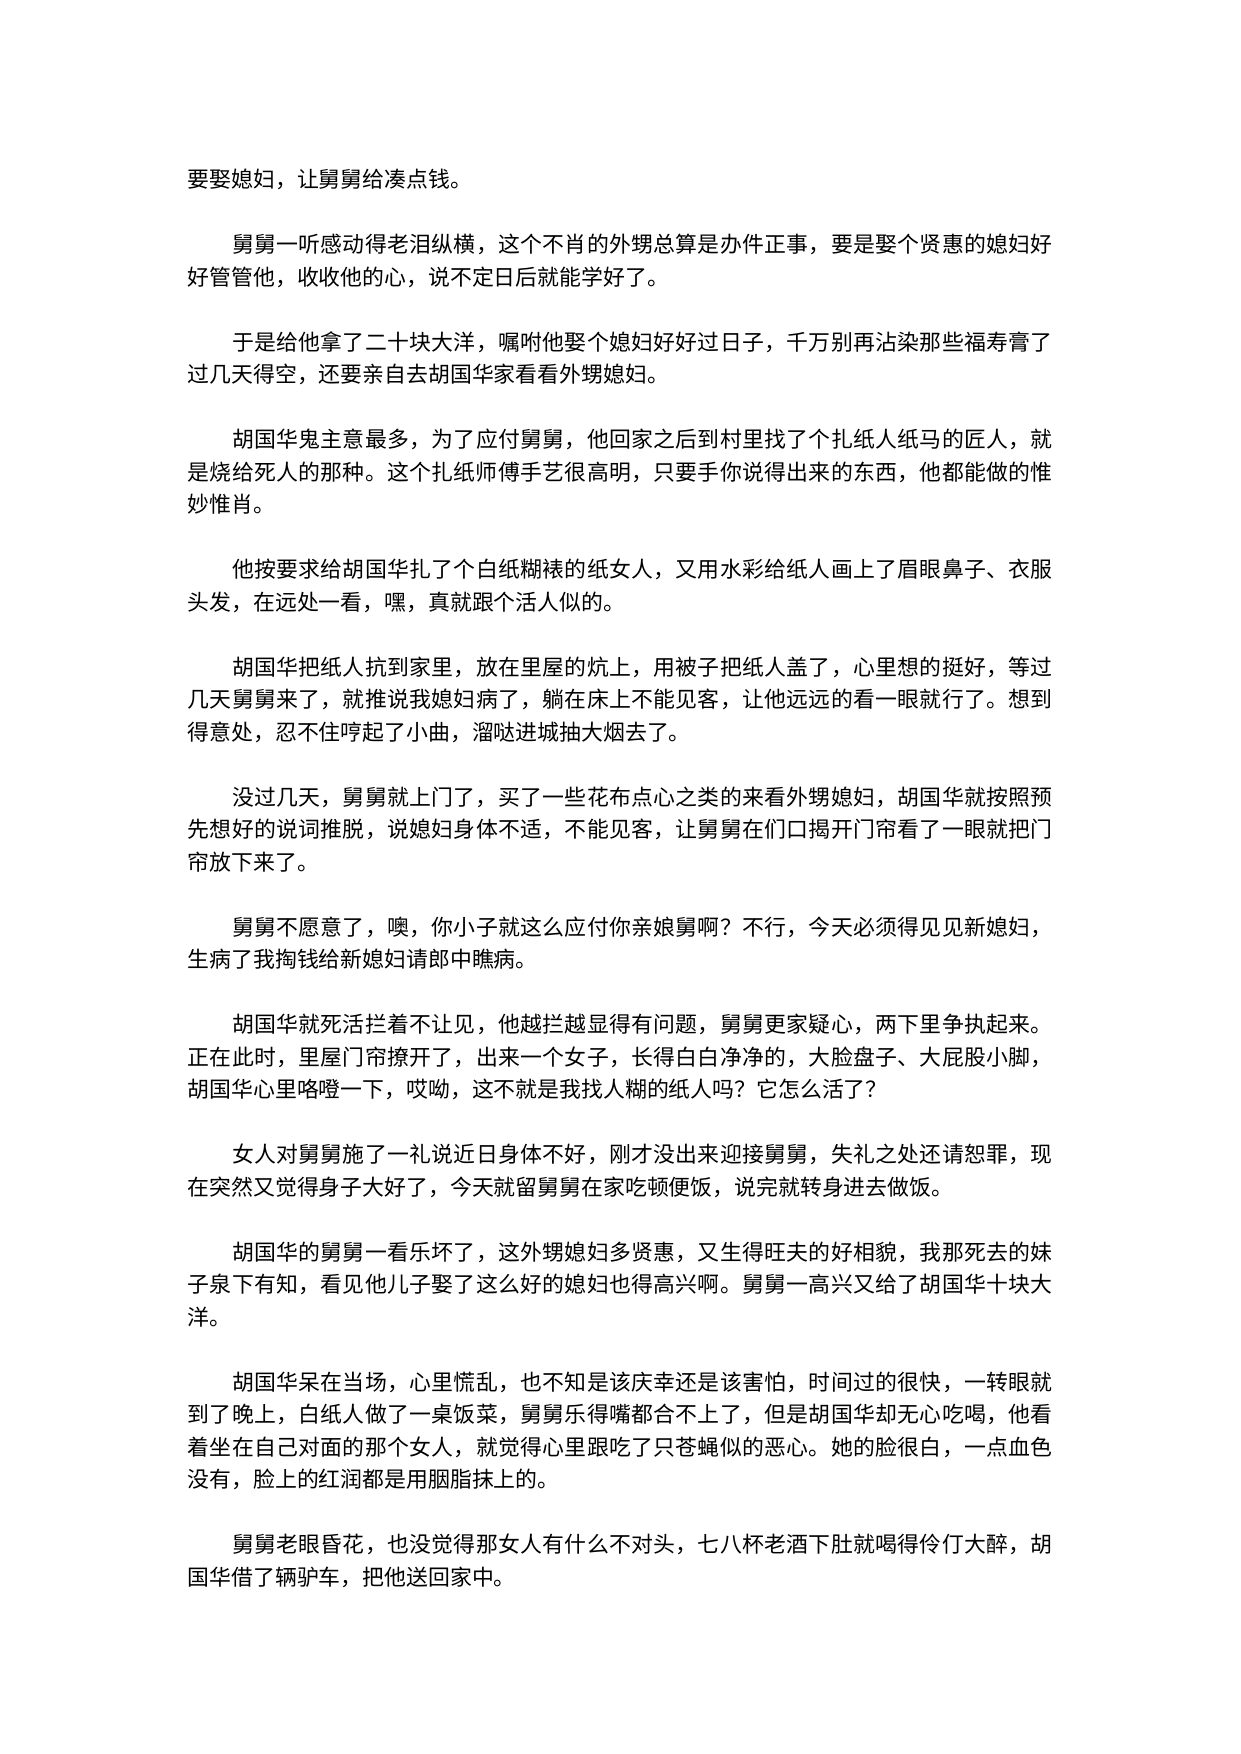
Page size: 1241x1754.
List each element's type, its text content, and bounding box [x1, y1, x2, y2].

text 胡国华把纸人抗到家里，放在里屋的炕上，用被子把纸人盖了，心里想的挺好，等过几天舅舅来了，就推说我媳妇病了，躺在床上不能见客，让他远远的看一眼就行了。想到得意处，忍不住哼起了小曲，溜哒进城抽大烟去了。 [187, 649, 1053, 747]
text 胡国华的舅舅一看乐坏了，这外甥媳妇多贤惠，又生得旺夫的好相貌，我那死去的妹子泉下有知，看见他儿子娶了这么好的媳妇也得高兴啊。舅舅一高兴又给了胡国华十块大洋。 [187, 1234, 1053, 1332]
text 女人对舅舅施了一礼说近日身体不好，刚才没出来迎接舅舅，失礼之处还请恕罪，现在突然又觉得身子大好了，今天就留舅舅在家吃顿便饭，说完就转身进去做饭。 [187, 1137, 1053, 1202]
text 胡国华就死活拦着不让见，他越拦越显得有问题，舅舅更家疑心，两下里争执起来。正在此时，里屋门帘撩开了，出来一个女子，长得白白净净的，大脸盘子、大屁股小脚，胡国华心里咯噔一下，哎呦，这不就是我找人糊的纸人吗？它怎么活了？ [187, 1007, 1053, 1104]
text 没过几天，舅舅就上门了，买了一些花布点心之类的来看外甥媳妇，胡国华就按照预先想好的说词推脱，说媳妇身体不适，不能见客，让舅舅在们口揭开门帘看了一眼就把门帘放下来了。 [187, 779, 1053, 877]
text 舅舅一听感动得老泪纵横，这个不肖的外甥总算是办件正事，要是娶个贤惠的媳妇好好管管他，收收他的心，说不定日后就能学好了。 [187, 227, 1053, 292]
text 他按要求给胡国华扎了个白纸糊裱的纸女人，又用水彩给纸人画上了眉眼鼻子、衣服头发，在远处一看，嘿，真就跟个活人似的。 [187, 552, 1053, 617]
text 胡国华鬼主意最多，为了应付舅舅，他回家之后到村里找了个扎纸人纸马的匠人，就是烧给死人的那种。这个扎纸师傅手艺很高明，只要手你说得出来的东西，他都能做的惟妙惟肖。 [187, 422, 1053, 519]
text 于是给他拿了二十块大洋，嘱咐他娶个媳妇好好过日子，千万别再沾染那些福寿膏了，过几天得空，还要亲自去胡国华家看看外甥媳妇。 [187, 324, 1053, 389]
text 舅舅不愿意了，噢，你小子就这么应付你亲娘舅啊？不行，今天必须得见见新媳妇，生病了我掏钱给新媳妇请郎中瞧病。 [187, 909, 1053, 974]
text 胡国华呆在当场，心里慌乱，也不知是该庆幸还是该害怕，时间过的很快，一转眼就到了晚上，白纸人做了一桌饭菜，舅舅乐得嘴都合不上了，但是胡国华却无心吃喝，他看着坐在自己对面的那个女人，就觉得心里跟吃了只苍蝇似的恶心。她的脸很白，一点血色没有，脸上的红润都是用胭脂抹上的。 [187, 1364, 1053, 1494]
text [187, 162, 1053, 194]
text 舅舅老眼昏花，也没觉得那女人有什么不对头，七八杯老酒下肚就喝得伶仃大醉，胡国华借了辆驴车，把他送回家中。 [187, 1527, 1053, 1592]
